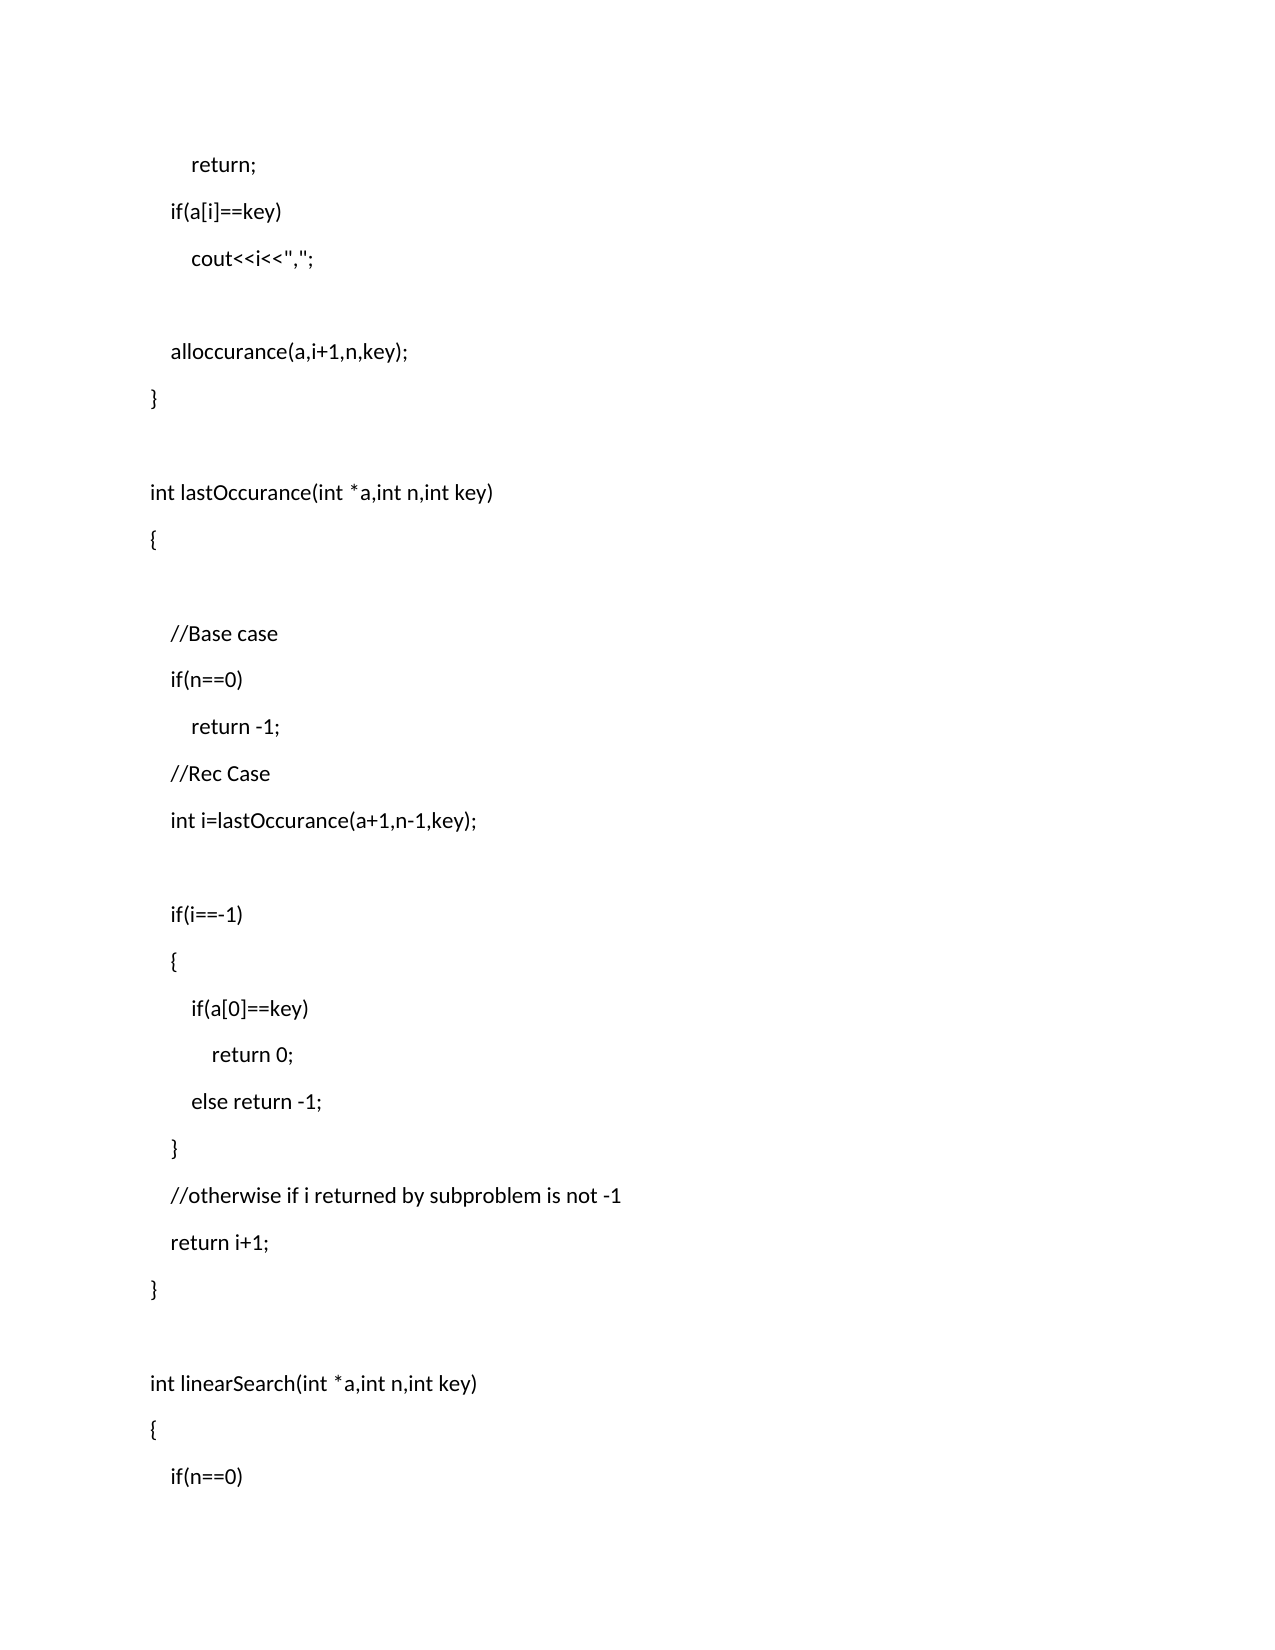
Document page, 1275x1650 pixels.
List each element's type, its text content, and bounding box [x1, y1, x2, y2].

text if(n==0) [150, 1462, 1125, 1491]
text alloccurance(a,i+1,n,key); [150, 337, 1125, 366]
text //otherwise if i returned by subproblem is not -1 [150, 1181, 1125, 1209]
text { [150, 1416, 1125, 1444]
text int linearSearch(int *a,int n,int key) [150, 1369, 1125, 1397]
text } [150, 1275, 1125, 1303]
text } [150, 384, 1125, 412]
text //Base case [150, 619, 1125, 647]
text } [150, 1134, 1125, 1162]
text int lastOccurance(int *a,int n,int key) [150, 478, 1125, 506]
text { [150, 947, 1125, 975]
text if(a[0]==key) [150, 994, 1125, 1022]
text return i+1; [150, 1228, 1125, 1256]
text return 0; [150, 1041, 1125, 1069]
text if(i==-1) [150, 900, 1125, 928]
text { [150, 525, 1125, 553]
text if(n==0) [150, 666, 1125, 694]
text cout<<i<<","; [150, 244, 1125, 272]
text int i=lastOccurance(a+1,n-1,key); [150, 806, 1125, 834]
text return; [150, 150, 1125, 178]
text if(a[i]==key) [150, 197, 1125, 225]
text //Rec Case [150, 759, 1125, 787]
text return -1; [150, 712, 1125, 741]
text else return -1; [150, 1087, 1125, 1116]
